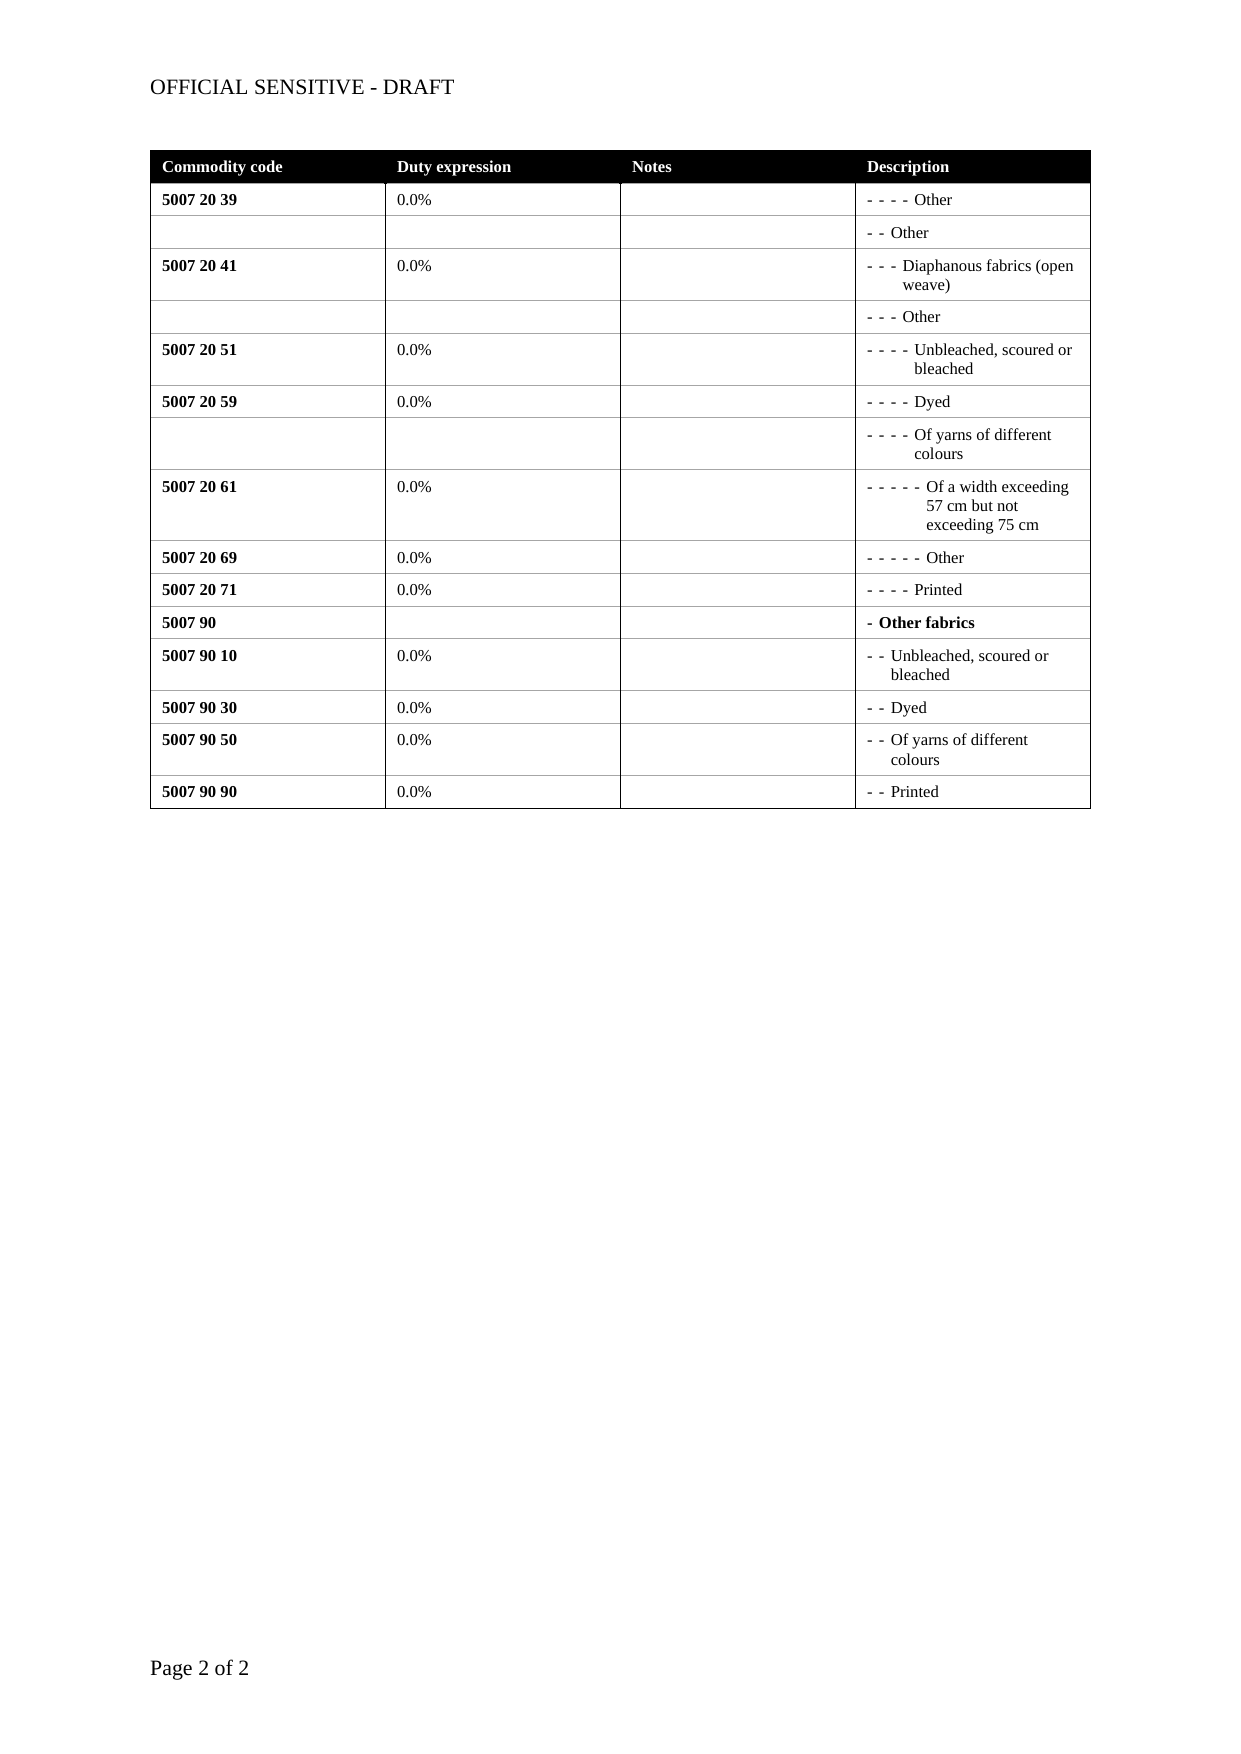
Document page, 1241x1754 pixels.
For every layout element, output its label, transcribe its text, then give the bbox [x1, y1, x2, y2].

table_cell [386, 216, 620, 248]
table_cell [386, 418, 620, 469]
table_cell [621, 470, 855, 540]
table_cell [621, 639, 855, 690]
table_cell - - Unbleached, scoured or bleached [856, 639, 1090, 690]
table_cell 5007 20 39 [151, 184, 385, 215]
table_cell 0.0% [386, 776, 620, 807]
table_cell 0.0% [386, 470, 620, 540]
table_cell - - - - Unbleached, scoured or bleached [856, 334, 1090, 384]
table_cell - - - - - Other [856, 541, 1090, 573]
table_cell 0.0% [386, 639, 620, 690]
table_cell [621, 184, 855, 215]
table_cell - - - - Of yarns of different colours [856, 418, 1090, 469]
table_cell [621, 607, 855, 638]
table_cell [621, 334, 855, 384]
table_cell 0.0% [386, 574, 620, 606]
table_cell [621, 691, 855, 723]
table_cell 0.0% [386, 249, 620, 300]
table_cell 5007 20 59 [151, 386, 385, 417]
table_cell [151, 216, 385, 248]
table_cell 0.0% [386, 541, 620, 573]
table_cell [621, 776, 855, 807]
table_cell [386, 607, 620, 638]
table_cell - - Of yarns of different colours [856, 724, 1090, 775]
table_header Duty expression [387, 151, 619, 183]
table_cell [621, 418, 855, 469]
table_cell 5007 20 51 [151, 334, 385, 384]
table_cell [621, 386, 855, 417]
table_cell 0.0% [386, 691, 620, 723]
table_cell [151, 418, 385, 469]
table_header Description [856, 151, 1090, 183]
table_cell 5007 90 [151, 607, 385, 638]
table_cell [621, 724, 855, 775]
table_header Commodity code [151, 151, 384, 183]
table_cell [151, 301, 385, 333]
table_cell 5007 90 90 [151, 776, 385, 807]
table_cell - Other fabrics [856, 607, 1090, 638]
table_cell - - Dyed [856, 691, 1090, 723]
table_cell - - - Diaphanous fabrics (open weave) [856, 249, 1090, 300]
table_cell [621, 216, 855, 248]
table_cell [386, 301, 620, 333]
table_header Notes [622, 151, 856, 183]
table_cell 5007 20 41 [151, 249, 385, 300]
table_cell - - - Other [856, 301, 1090, 333]
table_cell [621, 249, 855, 300]
table_cell - - - - Dyed [856, 386, 1090, 417]
table_cell [621, 541, 855, 573]
table_cell [621, 301, 855, 333]
table_cell 0.0% [386, 184, 620, 215]
table_cell 0.0% [386, 724, 620, 775]
table_cell 5007 90 30 [151, 691, 385, 723]
table_cell - - - - - Of a width exceeding 57 cm but not exceeding 75 cm [856, 470, 1090, 540]
table_cell 0.0% [386, 386, 620, 417]
table_cell [621, 574, 855, 606]
table_cell - - - - Printed [856, 574, 1090, 606]
table_cell 0.0% [386, 334, 620, 384]
table_cell 5007 20 69 [151, 541, 385, 573]
table_cell 5007 20 71 [151, 574, 385, 606]
table_cell - - Printed [856, 776, 1090, 807]
table_cell 5007 90 50 [151, 724, 385, 775]
table_cell - - Other [856, 216, 1090, 248]
table_cell 5007 20 61 [151, 470, 385, 540]
table_cell 5007 90 10 [151, 639, 385, 690]
table_cell - - - - Other [856, 184, 1090, 215]
